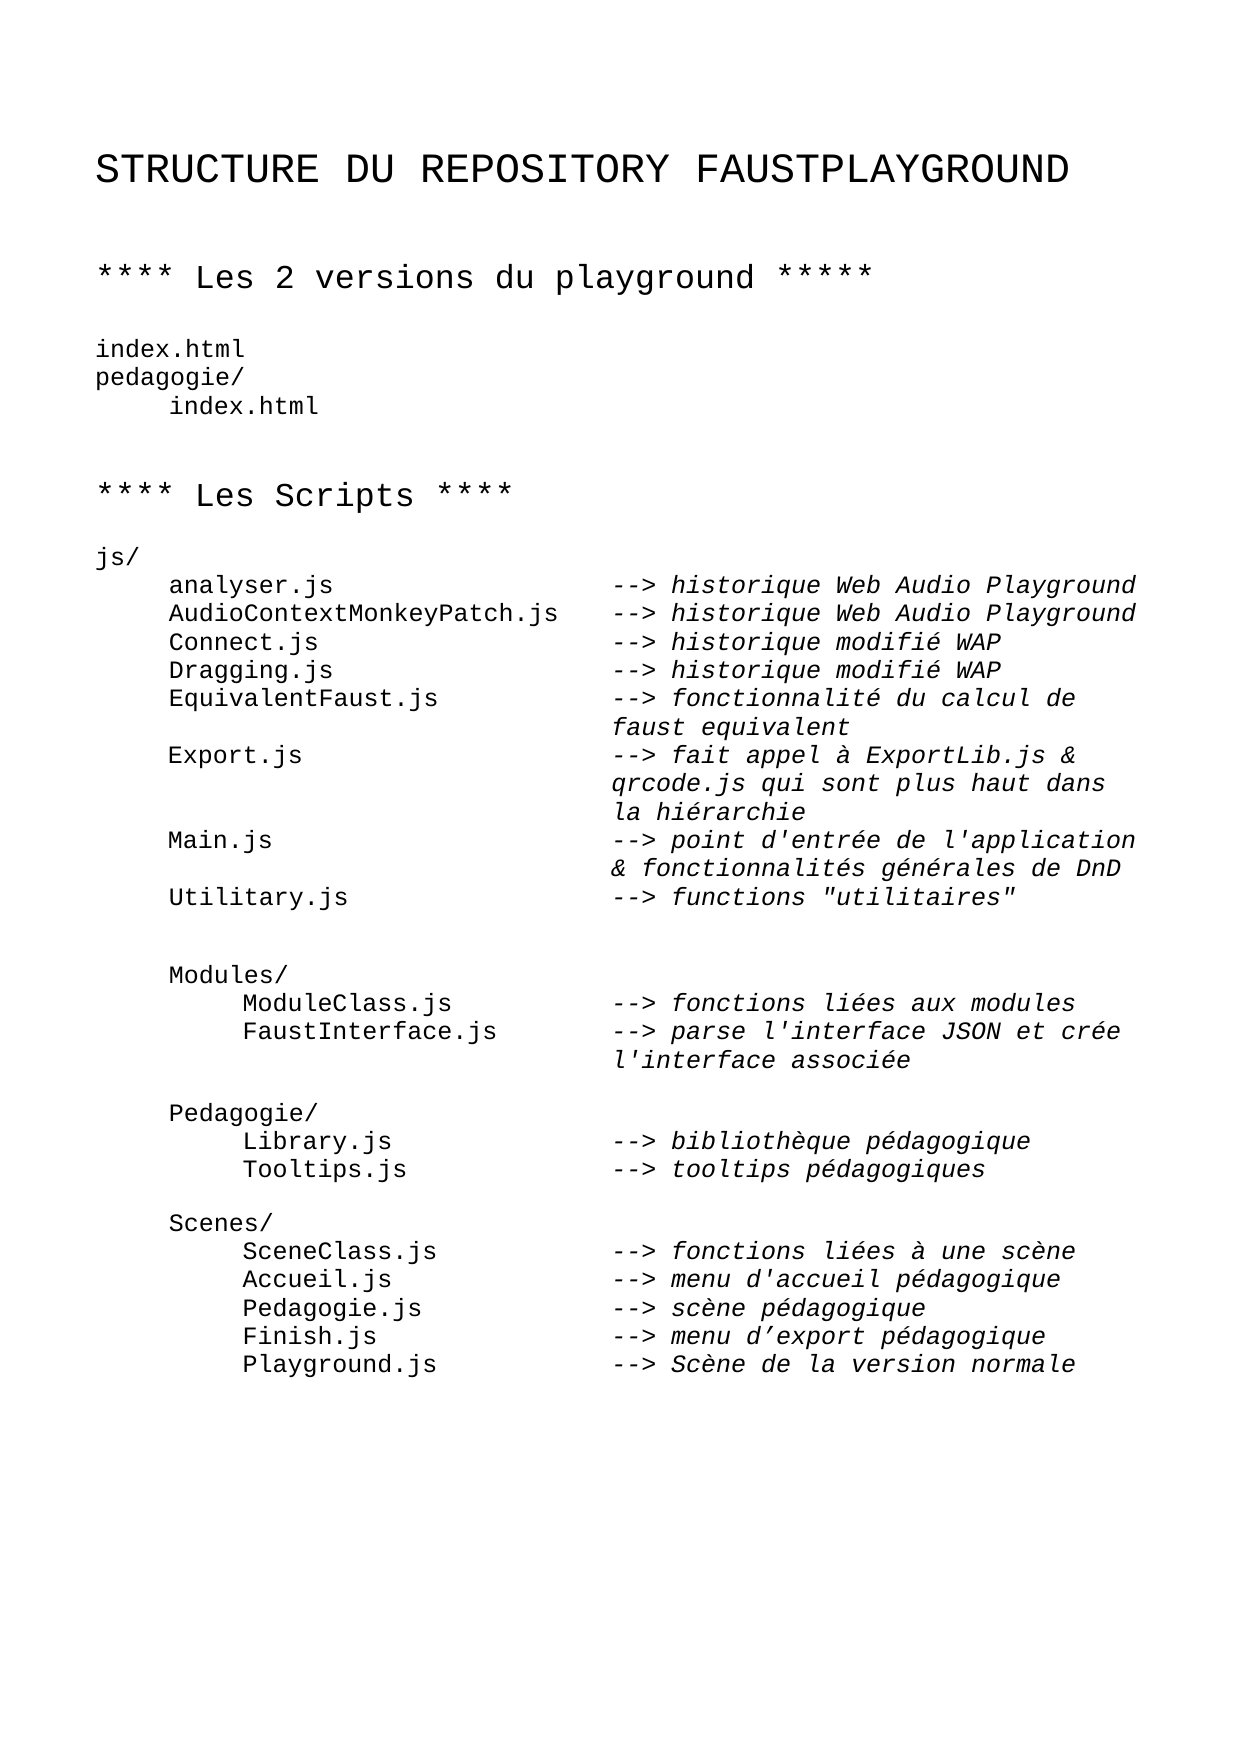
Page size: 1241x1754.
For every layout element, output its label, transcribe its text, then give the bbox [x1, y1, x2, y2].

text AudioContextMonkeyPatch.js --> historique Web Audio Playground [95, 601, 1146, 629]
text js/ [95, 544, 1146, 573]
text Dragging.js --> historique modifié WAP [95, 658, 1146, 686]
text index.html [95, 393, 1146, 422]
text Accueil.js --> menu d'accueil pédagogique [95, 1267, 1146, 1295]
text index.html [95, 337, 1146, 365]
text Playground.js --> Scène de la version normale [95, 1352, 1146, 1380]
text analyser.js --> historique Web Audio Playground [95, 573, 1146, 601]
text SceneClass.js --> fonctions liées à une scène [95, 1238, 1146, 1267]
text Connect.js --> historique modifié WAP [95, 629, 1146, 658]
text FaustInterface.js --> parse l'interface JSON et crée l'interface associée [242, 1019, 1146, 1076]
text ModuleClass.js --> fonctions liées aux modules [95, 991, 1146, 1019]
text Tooltips.js --> tooltips pédagogiques [95, 1157, 1146, 1185]
text Export.js --> fait appel à ExportLib.js & qrcode.js qui sont plus haut dans la hiérarchie [168, 743, 1146, 828]
text pedagogie/ [95, 365, 1146, 393]
text **** Les 2 versions du playground ***** [95, 261, 1146, 299]
text Modules/ [95, 962, 1146, 991]
text Utilitary.js --> functions "utilitaires" [95, 884, 1146, 913]
text Main.js --> point d'entrée de l'application & fonctionnalités générales de DnD [168, 828, 1146, 884]
text EquivalentFaust.js --> fonctionnalité du calcul de faust equivalent [168, 686, 1146, 743]
text STRUCTURE DU REPOSITORY FAUSTPLAYGROUND [95, 148, 1146, 195]
text **** Les Scripts **** [95, 478, 1146, 516]
text Scenes/ [95, 1210, 1146, 1238]
text Pedagogie/ [95, 1100, 1146, 1129]
text Pedagogie.js --> scène pédagogique [95, 1295, 1146, 1323]
text Finish.js --> menu d’export pédagogique [95, 1323, 1146, 1352]
text Library.js --> bibliothèque pédagogique [95, 1129, 1146, 1157]
